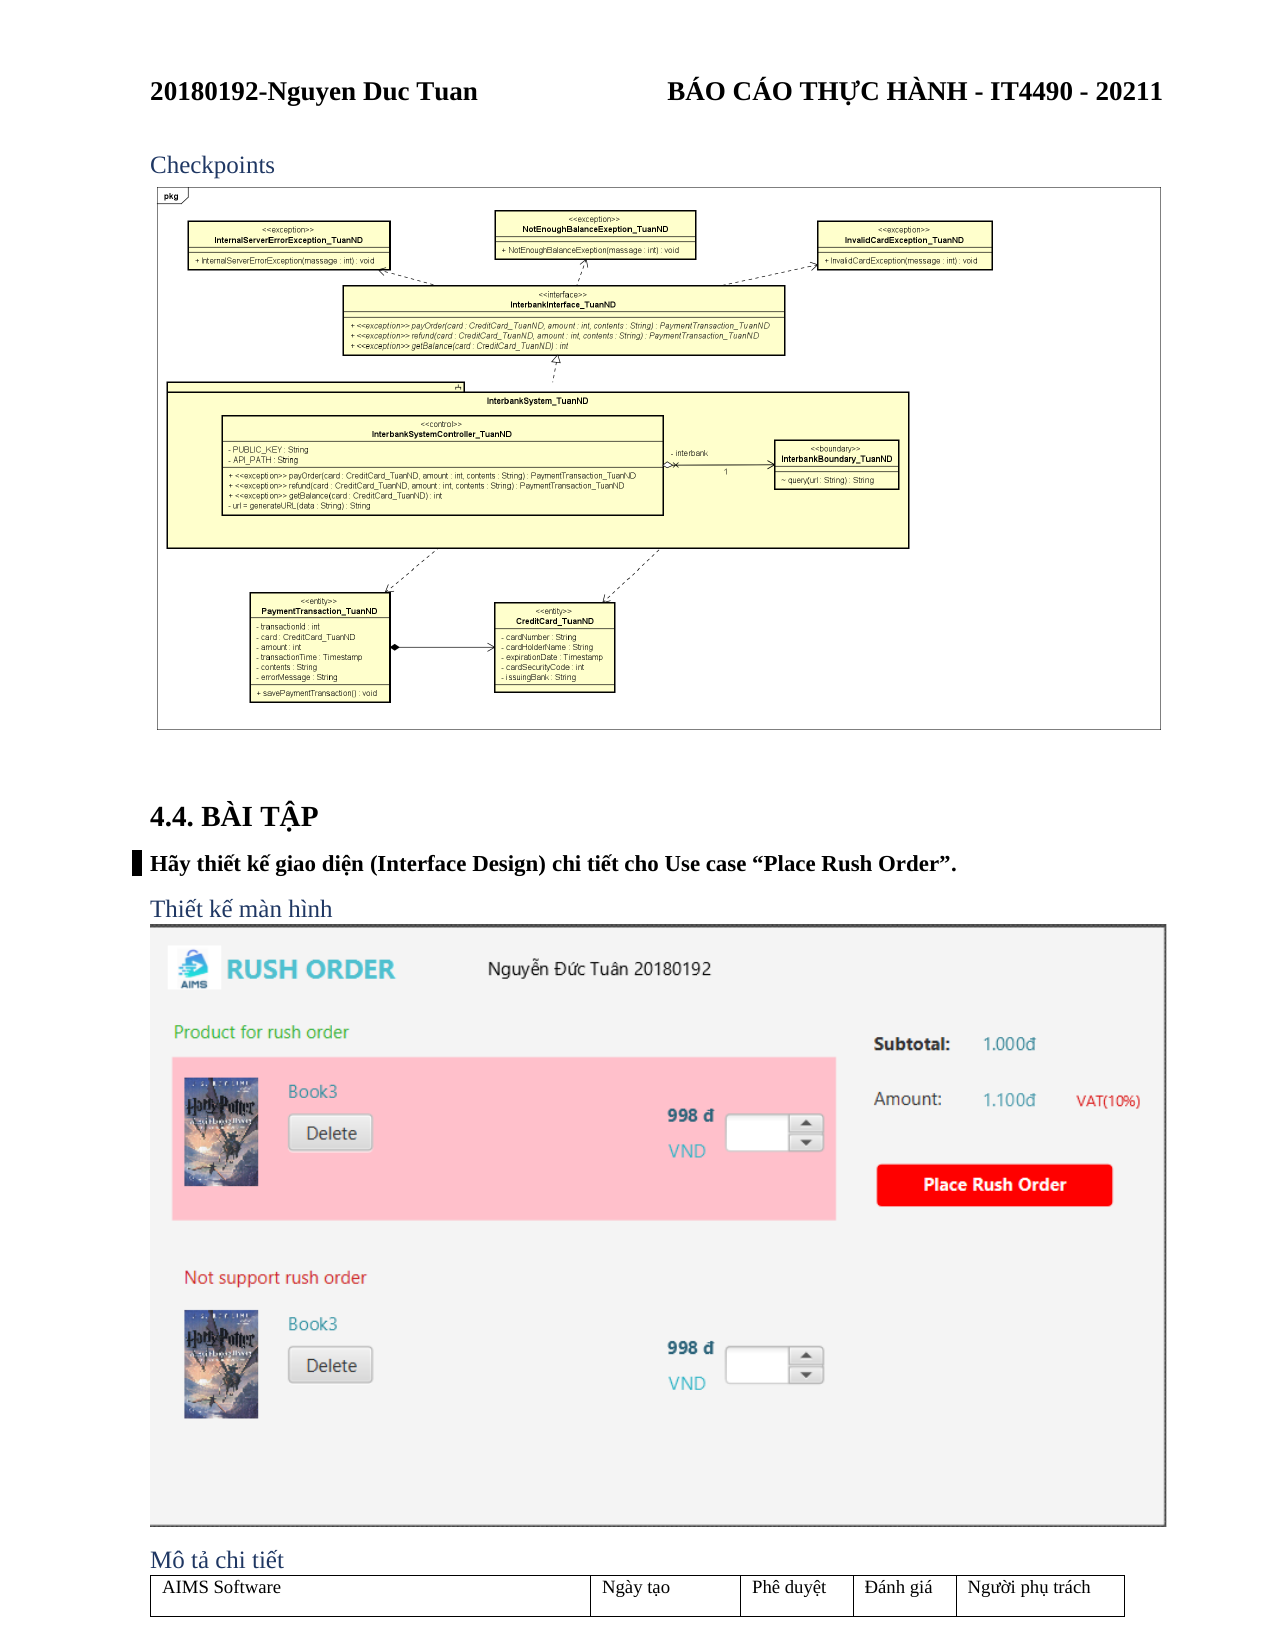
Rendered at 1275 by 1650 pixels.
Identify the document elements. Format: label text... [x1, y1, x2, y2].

table_header Người phụ trách [957, 1576, 1124, 1616]
picture [150, 924, 1167, 1527]
table_header Ngày tạo [591, 1576, 740, 1616]
table_header Đánh giá bởi [854, 1576, 956, 1616]
text Hãy thiết kế giao diện (Interface Design) chi tiết cho Use case “Place Rush Order”. [142, 850, 1167, 876]
subtitle 4.4. BÀI TẬP [150, 799, 1167, 832]
table_header Phê duyệt bởi [741, 1576, 853, 1616]
table_header AIMS Software [151, 1576, 590, 1616]
subtitle Mô tả chi tiết [150, 1545, 1167, 1573]
subtitle Thiết kế màn hình [150, 894, 1167, 923]
picture [150, 180, 1167, 736]
subtitle Checkpoints [150, 150, 1167, 179]
